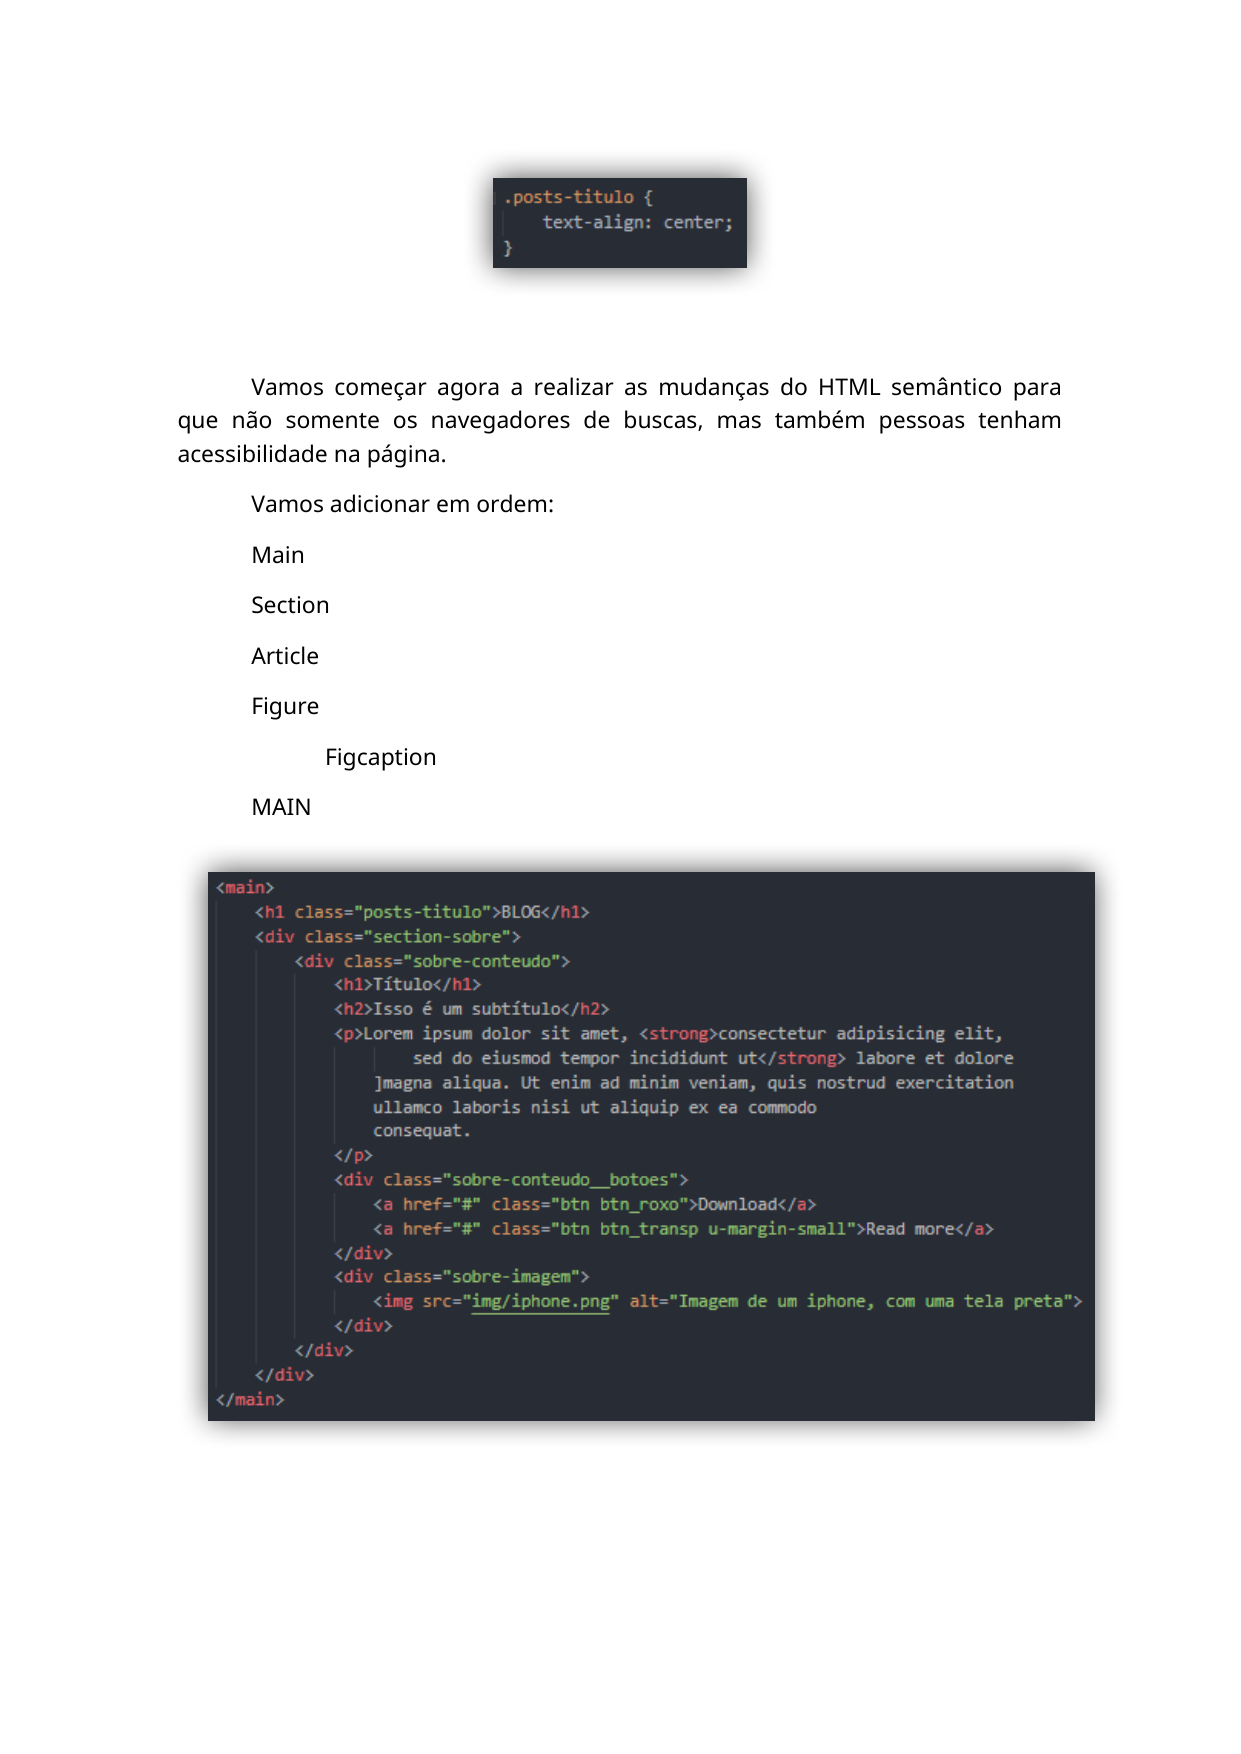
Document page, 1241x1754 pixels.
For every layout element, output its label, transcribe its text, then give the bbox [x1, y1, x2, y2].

text Section [177, 589, 1063, 620]
text Figcaption [251, 740, 1063, 772]
text MAIN [177, 791, 1063, 822]
picture [208, 872, 1095, 1421]
text Figure [177, 690, 1063, 721]
text Main [177, 539, 1063, 570]
text Vamos adicionar em ordem: [177, 488, 1063, 519]
picture [493, 178, 747, 268]
text Article [177, 639, 1063, 671]
text Vamos começar agora a realizar as mudanças do HTML semântico para que não somente os navegadores de buscas, mas também pessoas tenham acessibilidade na página. [177, 370, 1063, 469]
